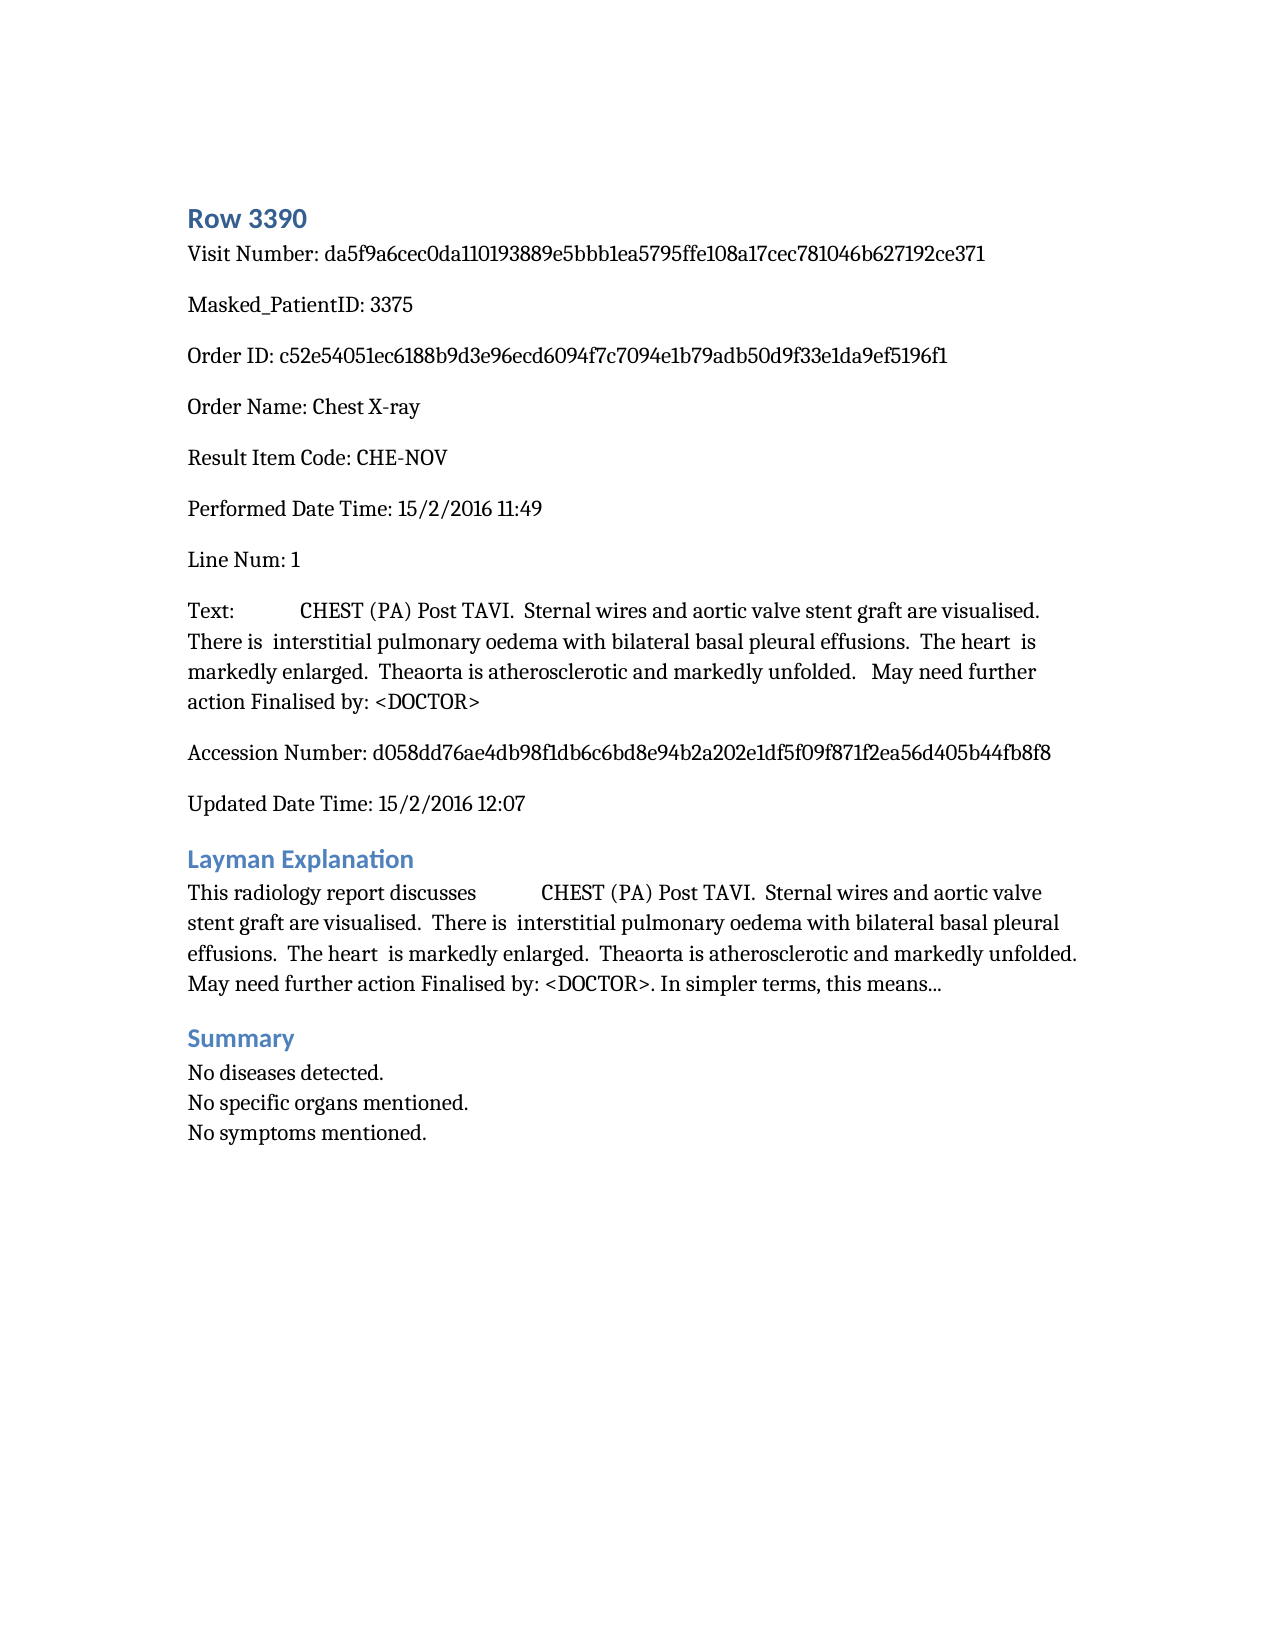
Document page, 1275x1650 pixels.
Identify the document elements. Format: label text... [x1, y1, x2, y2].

text Result Item Code: CHE-NOV [187, 445, 1087, 471]
text Updated Date Time: 15/2/2016 12:07 [187, 791, 1087, 817]
text Text: CHEST (PA) Post TAVI. Sternal wires and aortic valve stent graft are visualised. There is interstitial pulmonary oedema with bilateral basal pleural effusions. The heart is markedly enlarged. Theaorta is atherosclerotic and markedly unfolded. May need further action Finalised by: <DOCTOR> [187, 598, 1087, 715]
text Visit Number: da5f9a6cec0da110193889e5bbb1ea5795ffe108a17cec781046b627192ce371 [187, 241, 1087, 267]
text Masked_PatientID: 3375 [187, 292, 1087, 318]
subtitle Row 3390 [187, 200, 1087, 236]
text This radiology report discusses CHEST (PA) Post TAVI. Sternal wires and aortic valve stent graft are visualised. There is interstitial pulmonary oedema with bilateral basal pleural effusions. The heart is markedly enlarged. Theaorta is atherosclerotic and markedly unfolded. May need further action Finalised by: <DOCTOR>. In simpler terms, this means... [187, 880, 1087, 997]
text Performed Date Time: 15/2/2016 11:49 [187, 496, 1087, 522]
text No diseases detected. No specific organs mentioned. No symptoms mentioned. [187, 1059, 1087, 1146]
text Order Name: Chest X-ray [187, 394, 1087, 420]
text Line Num: 1 [187, 547, 1087, 573]
subtitle Layman Explanation [187, 842, 1087, 875]
text Order ID: c52e54051ec6188b9d3e96ecd6094f7c7094e1b79adb50d9f33e1da9ef5196f1 [187, 343, 1087, 369]
subtitle Summary [187, 1022, 1087, 1054]
text Accession Number: d058dd76ae4db98f1db6c6bd8e94b2a202e1df5f09f871f2ea56d405b44fb8f8 [187, 740, 1087, 766]
